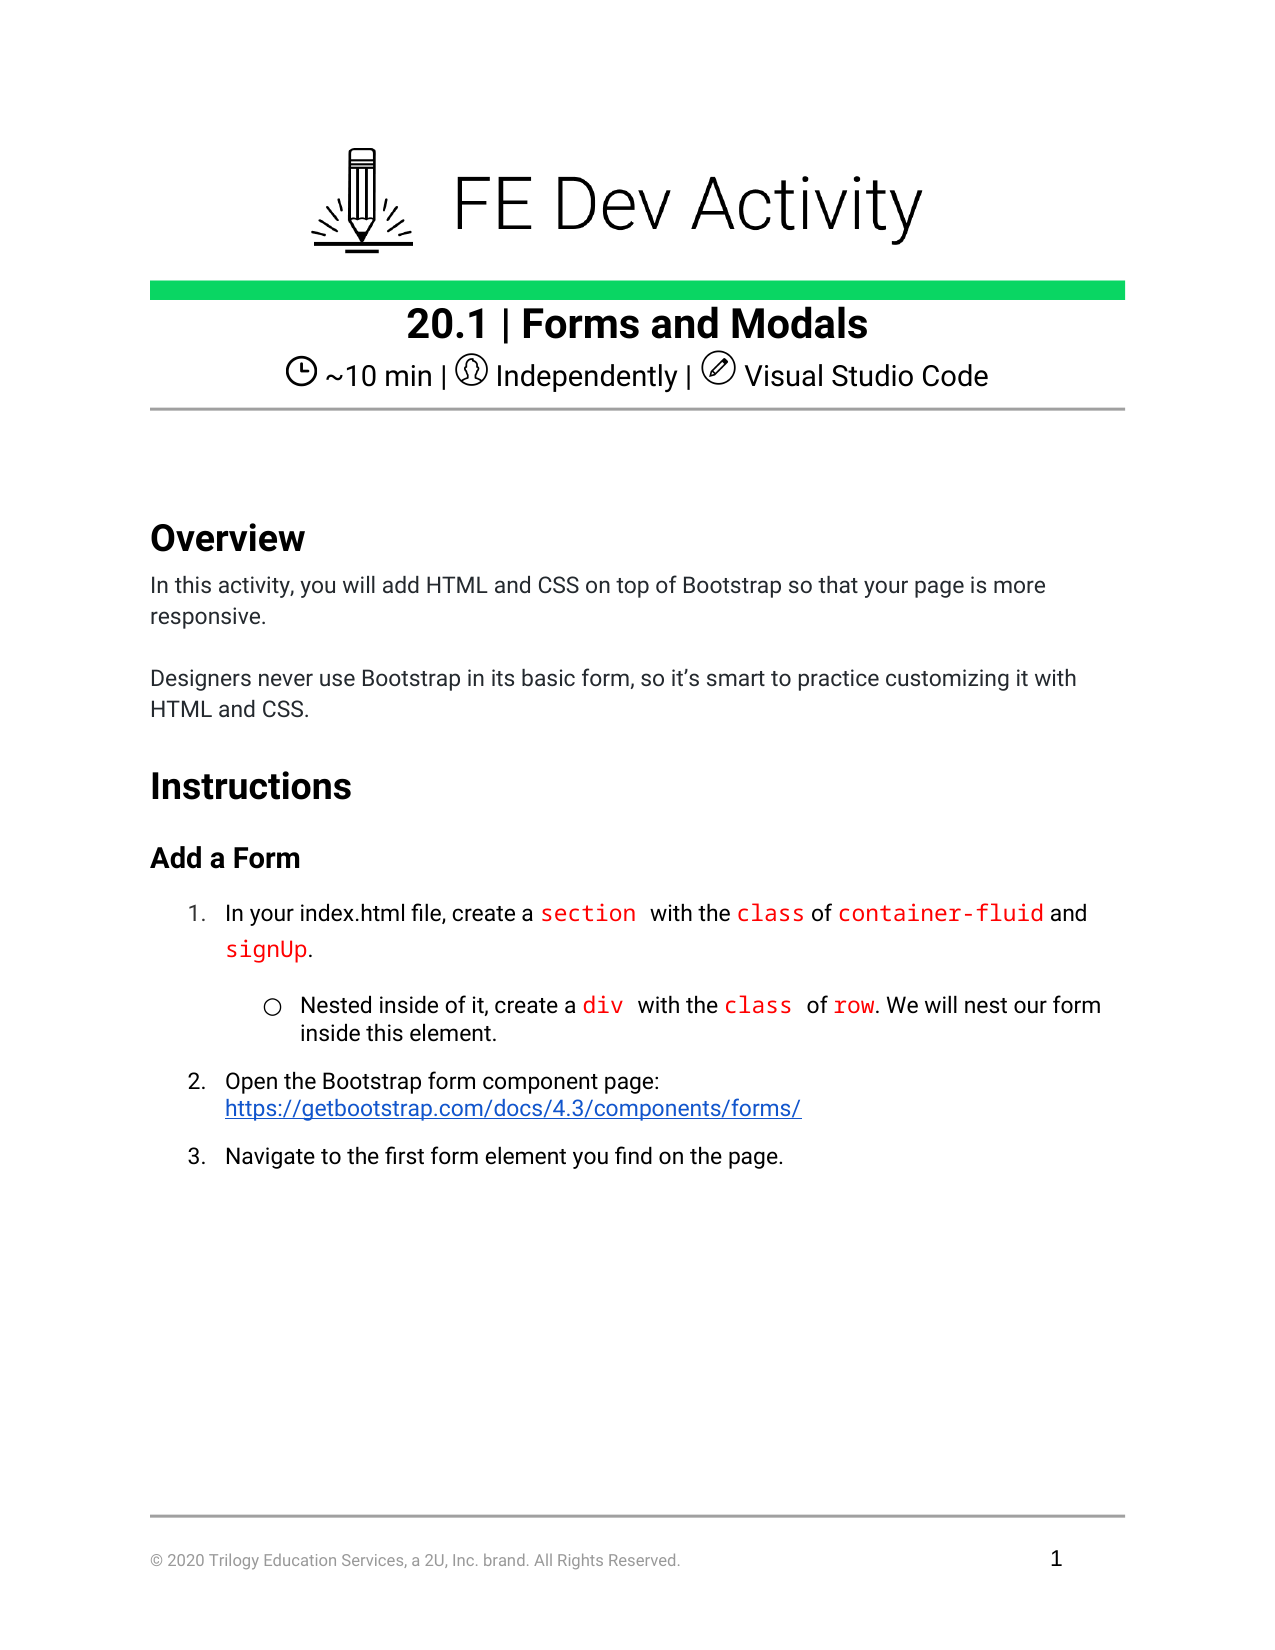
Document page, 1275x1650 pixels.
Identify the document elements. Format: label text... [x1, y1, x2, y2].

picture [699, 348, 738, 387]
list Open the Bootstrap form component page: https://getbootstrap.com/docs/4.3/components/forms/ [187, 1068, 1125, 1122]
list In your index.html file, create a section with the class of container-fluid and signUp. [187, 897, 1125, 964]
subtitle Overview [150, 516, 1125, 560]
list Nested inside of it, create a div with the class of row. We will nest our form inside this element. [262, 989, 1125, 1047]
subtitle Instructions [150, 764, 1125, 808]
picture [286, 355, 318, 387]
list Navigate to the first form element you find on the page. [187, 1143, 1125, 1170]
picture [454, 352, 489, 387]
text In this activity, you will add HTML and CSS on top of Bootstrap so that your page is more responsive. [150, 573, 1125, 630]
text Designers never use Bootstrap in its basic form, so it’s smart to practice customizing it with HTML and CSS. [150, 665, 1125, 723]
picture [150, 116, 1125, 300]
subtitle Add a Form [150, 842, 1125, 876]
